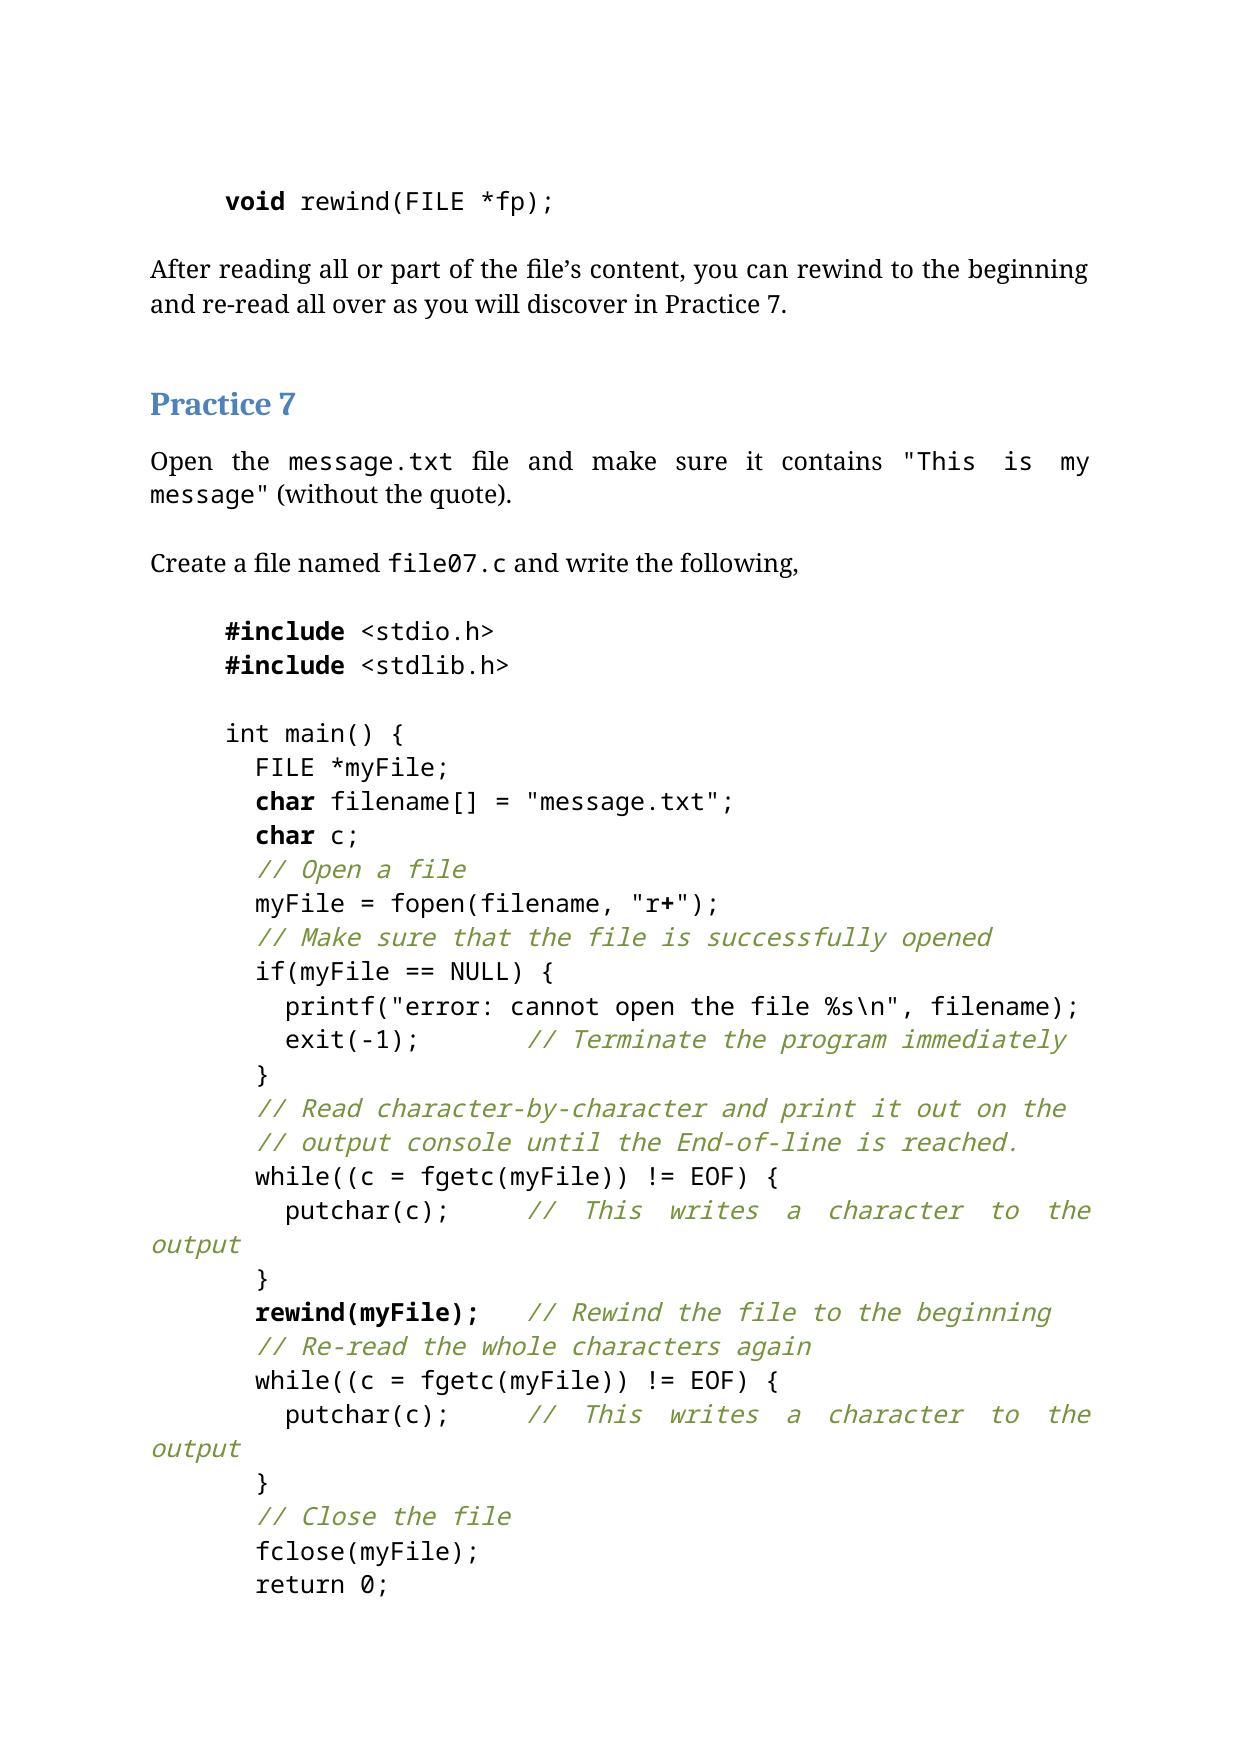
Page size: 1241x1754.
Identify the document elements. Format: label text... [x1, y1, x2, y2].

text // Re-read the whole characters again [150, 1329, 1090, 1363]
text exit(-1); // Terminate the program immediately [150, 1022, 1090, 1056]
text if(myFile == NULL) { [150, 954, 1090, 988]
text char filename[] = "message.txt"; [225, 784, 1090, 818]
text } [150, 1261, 1090, 1295]
text FILE *myFile; [225, 750, 1090, 784]
text Open the message.txt file and make sure it contains "This is my message" (without the quote). [150, 443, 1090, 511]
text rewind(myFile); // Rewind the file to the beginning [150, 1295, 1090, 1329]
text return 0; [225, 1567, 1090, 1601]
text printf("error: cannot open the file %s\n", filename); [150, 988, 1090, 1022]
text // Make sure that the file is successfully opened [225, 920, 1090, 954]
text #include <stdio.h> [225, 613, 1090, 647]
text } [150, 1056, 1090, 1090]
text putchar(c); // This writes a character to the output [150, 1192, 1090, 1261]
text // Close the file [150, 1499, 1090, 1533]
text while((c = fgetc(myFile)) != EOF) { [150, 1158, 1090, 1192]
text myFile = fopen(filename, "r+"); [225, 886, 1090, 920]
text // output console until the End-of-line is reached. [225, 1124, 1090, 1158]
text // Read character-by-character and print it out on the [225, 1090, 1090, 1124]
text #include <stdlib.h> [225, 647, 1090, 682]
subtitle Practice 7 [150, 386, 1090, 424]
text } [150, 1465, 1090, 1499]
text // Open a file [225, 852, 1090, 886]
text fclose(myFile); [225, 1533, 1090, 1567]
text void rewind(FILE *fp); [150, 184, 1090, 218]
text Create a file named file07.c and write the following, [150, 545, 1090, 579]
text while((c = fgetc(myFile)) != EOF) { [150, 1363, 1090, 1397]
text putchar(c); // This writes a character to the output [150, 1397, 1090, 1465]
text int main() { [225, 716, 1090, 750]
text After reading all or part of the file’s content, you can rewind to the beginning and re-read all over as you will discover in Practice 7. [150, 252, 1090, 320]
text char c; [225, 818, 1090, 852]
